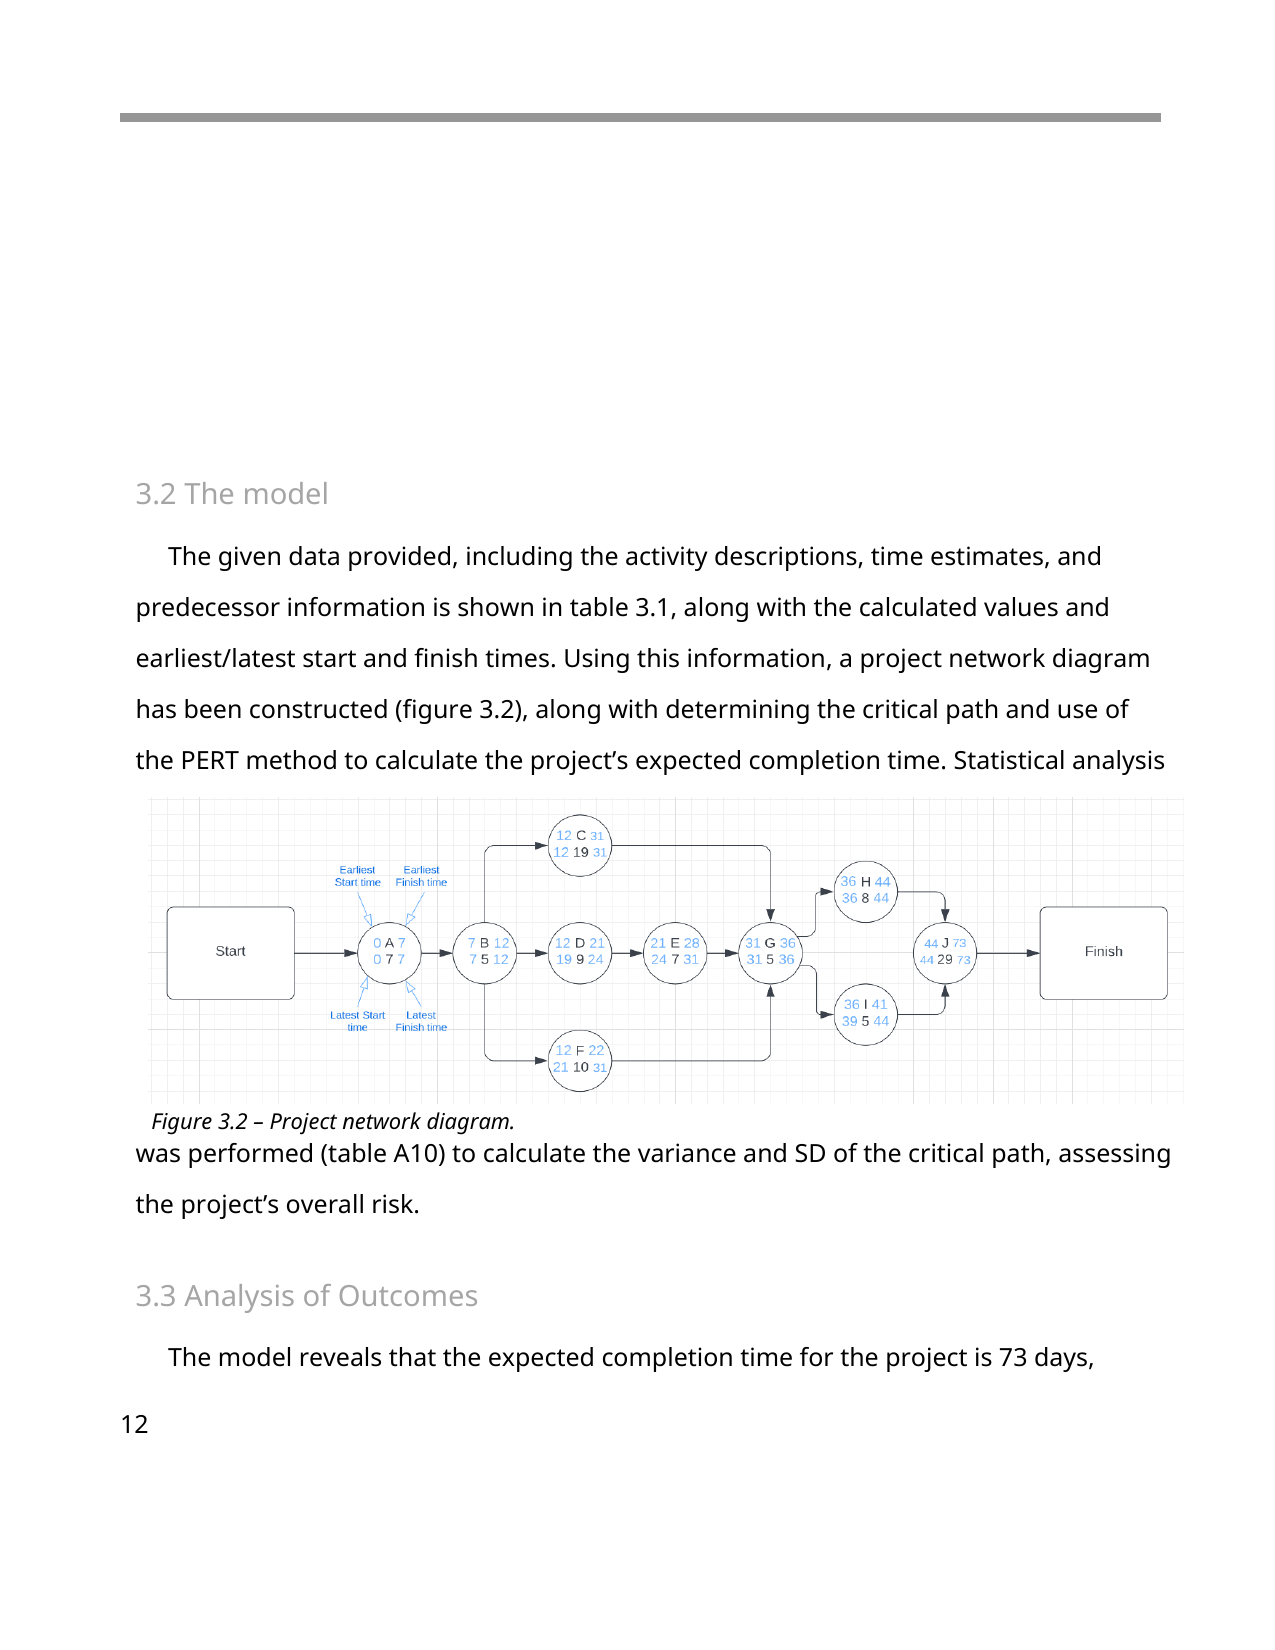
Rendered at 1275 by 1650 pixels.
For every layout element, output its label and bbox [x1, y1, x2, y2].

picture [148, 797, 1184, 1104]
table_header [124, 284, 1184, 1374]
